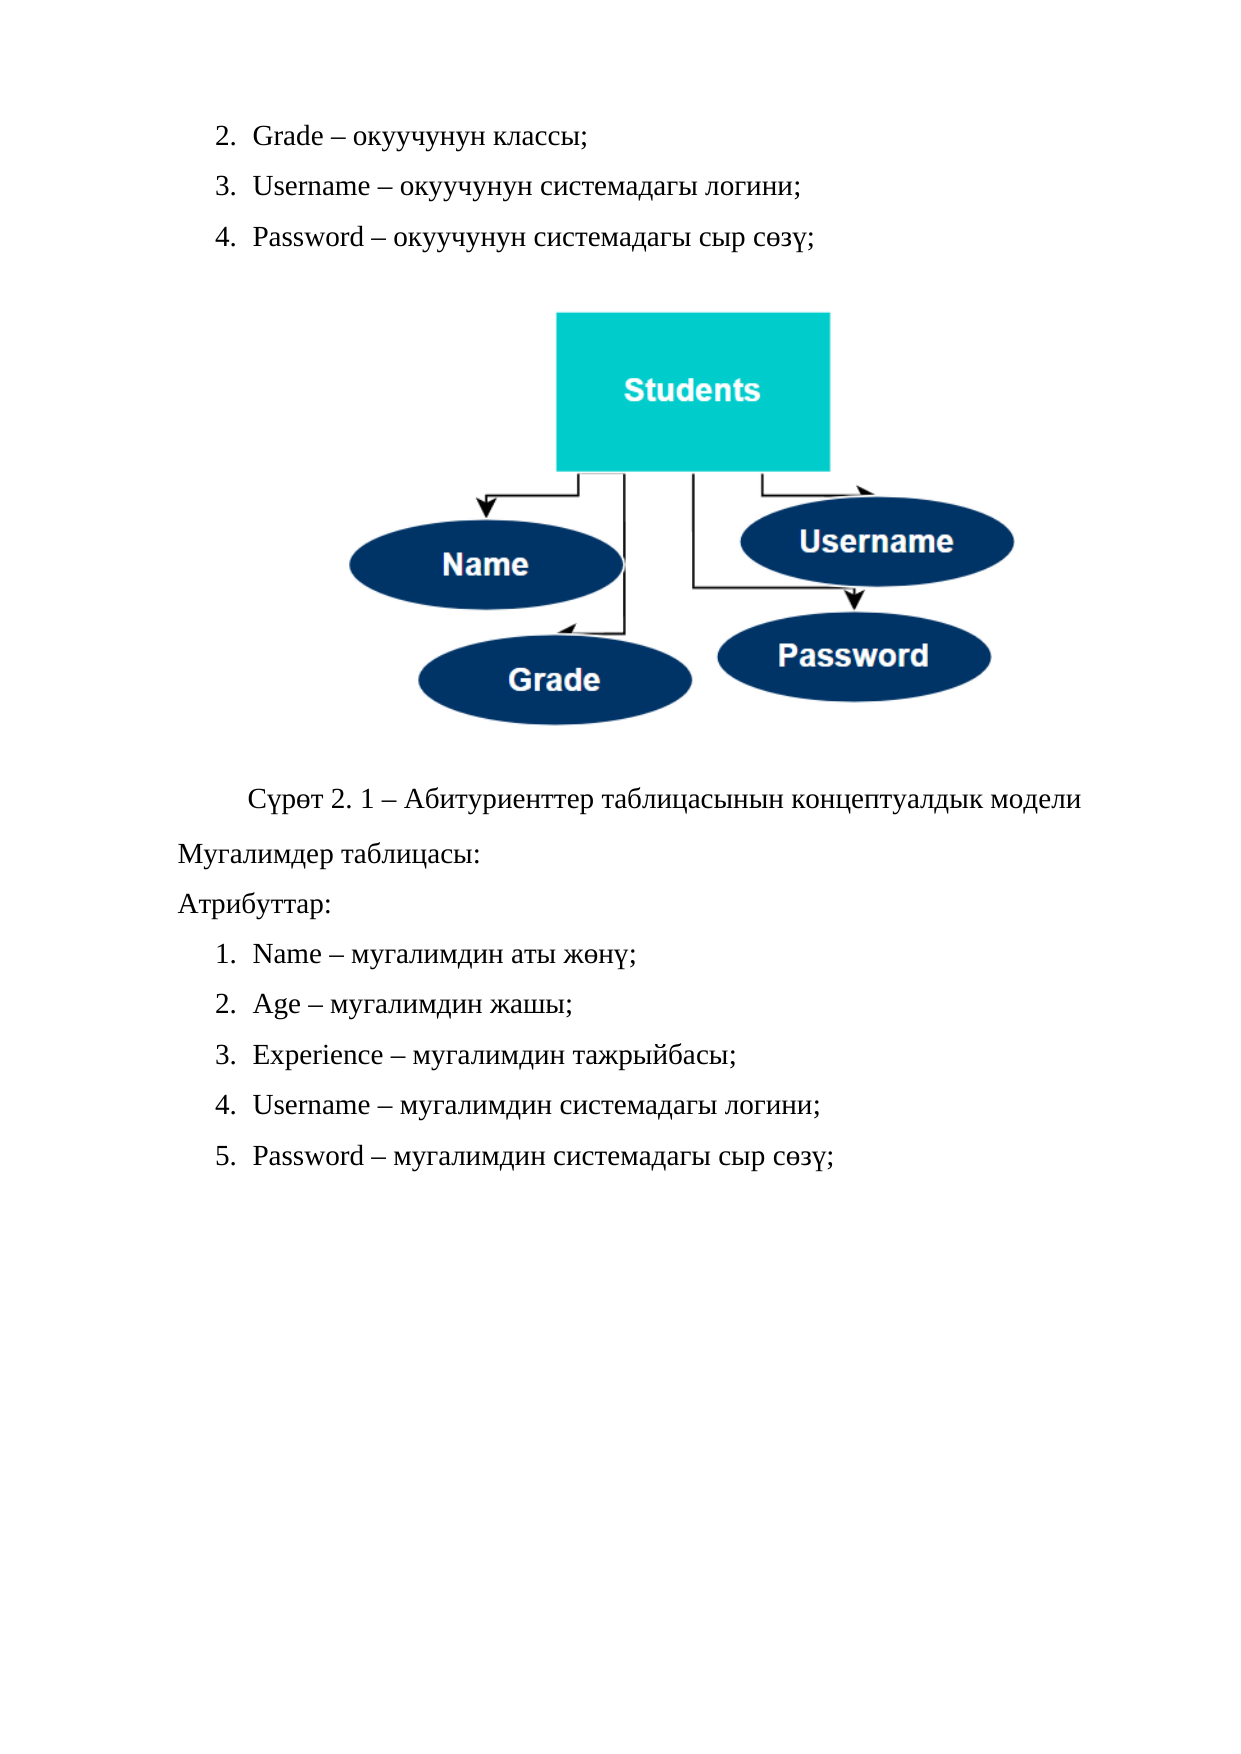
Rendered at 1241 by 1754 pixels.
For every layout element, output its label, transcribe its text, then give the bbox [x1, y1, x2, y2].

text Атрибуттар: [177, 886, 1152, 919]
text Сүрөт 2. 1 – Абитуриенттер таблицасынын концептуалдык модели [177, 781, 1152, 815]
list Grade – окуучунун классы; [215, 118, 1152, 152]
list Experience – мугалимдин тажрыйбасы; [215, 1037, 1152, 1071]
picture [328, 269, 1038, 765]
list Username – окуучунун системадагы логини; [215, 168, 1152, 202]
list Password – мугалимдин системадагы сыр сөзү; [215, 1138, 1152, 1171]
text Мугалимдер таблицасы: [177, 836, 1152, 869]
list Name – мугалимдин аты жөнү; [215, 936, 1152, 970]
list Age – мугалимдин жашы; [215, 987, 1152, 1020]
list Username – мугалимдин системадагы логини; [215, 1087, 1152, 1121]
list Password – окуучунун системадагы сыр сөзү; [215, 219, 1152, 252]
